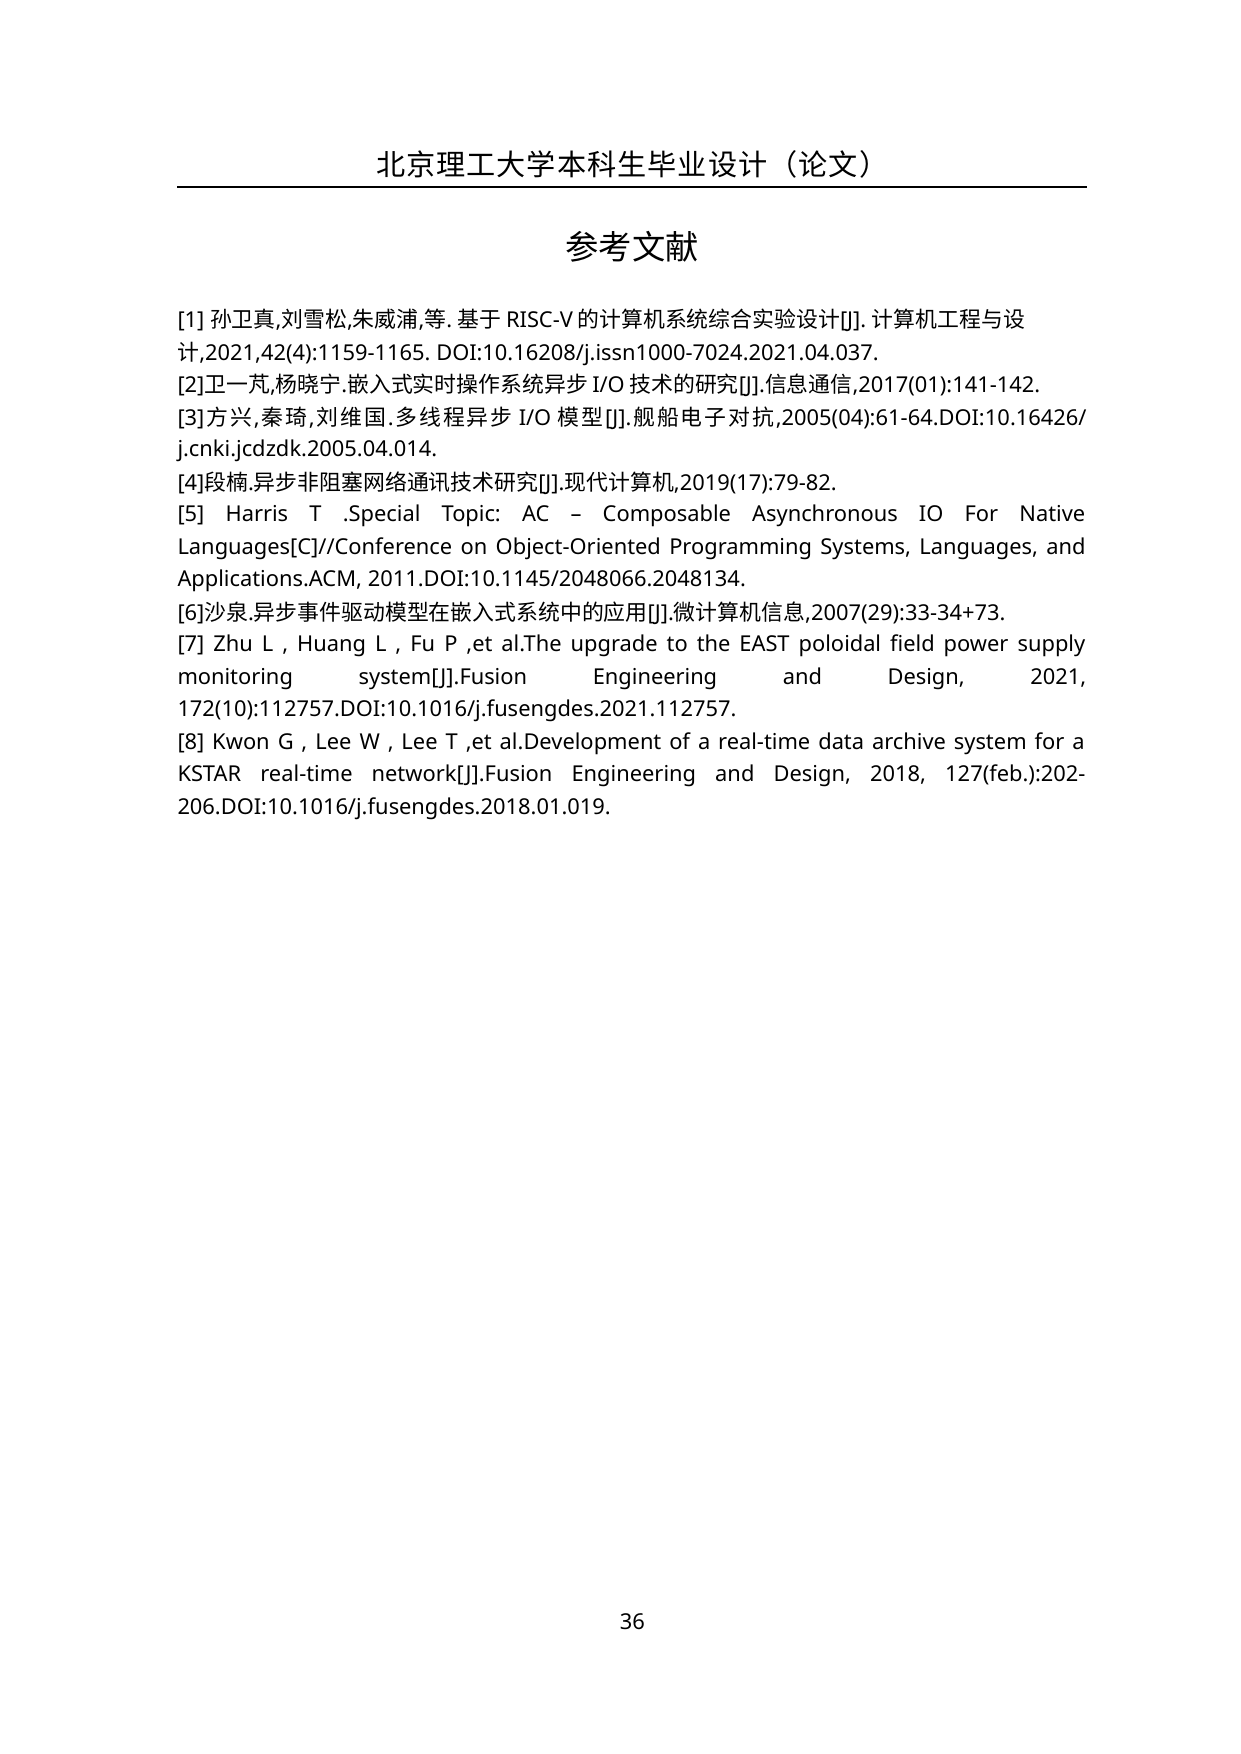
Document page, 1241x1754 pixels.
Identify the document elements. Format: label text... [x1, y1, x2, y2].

text [7] Zhu L , Huang L , Fu P ,et al.The upgrade to the EAST poloidal field power supply monitoring system[J].Fusion Engineering and Design, 2021, 172(10):112757.DOI:10.1016/j.fusengdes.2021.112757. [177, 627, 1087, 724]
text [4]段楠.异步非阻塞网络通讯技术研究[J].现代计算机,2019(17):79-82. [177, 464, 1087, 497]
text [8] Kwon G , Lee W , Lee T ,et al.Development of a real-time data archive system for a KSTAR real-time network[J].Fusion Engineering and Design, 2018, 127(feb.):202-206.DOI:10.1016/j.fusengdes.2018.01.019. [177, 724, 1087, 822]
text [6]沙泉.异步事件驱动模型在嵌入式系统中的应用[J].微计算机信息,2007(29):33-34+73. [177, 594, 1087, 627]
text [1] 孙卫真,刘雪松,朱威浦,等. 基于RISC-V的计算机系统综合实验设计[J]. 计算机工程与设计,2021,42(4):1159-1165. DOI:10.16208/j.issn1000-7024.2021.04.037. [177, 302, 1087, 367]
text [2]卫一芃,杨晓宁.嵌入式实时操作系统异步I/O技术的研究[J].信息通信,2017(01):141-142. [177, 367, 1087, 399]
text 参考文献 [177, 221, 1087, 269]
text [3]方兴,秦琦,刘维国.多线程异步I/O模型[J].舰船电子对抗,2005(04):61-64.DOI:10.16426/j.cnki.jcdzdk.2005.04.014. [177, 399, 1087, 464]
text [5] Harris T .Special Topic: AC – Composable Asynchronous IO For Native Languages[C]//Conference on Object-Oriented Programming Systems, Languages, and Applications.ACM, 2011.DOI:10.1145/2048066.2048134. [177, 497, 1087, 594]
